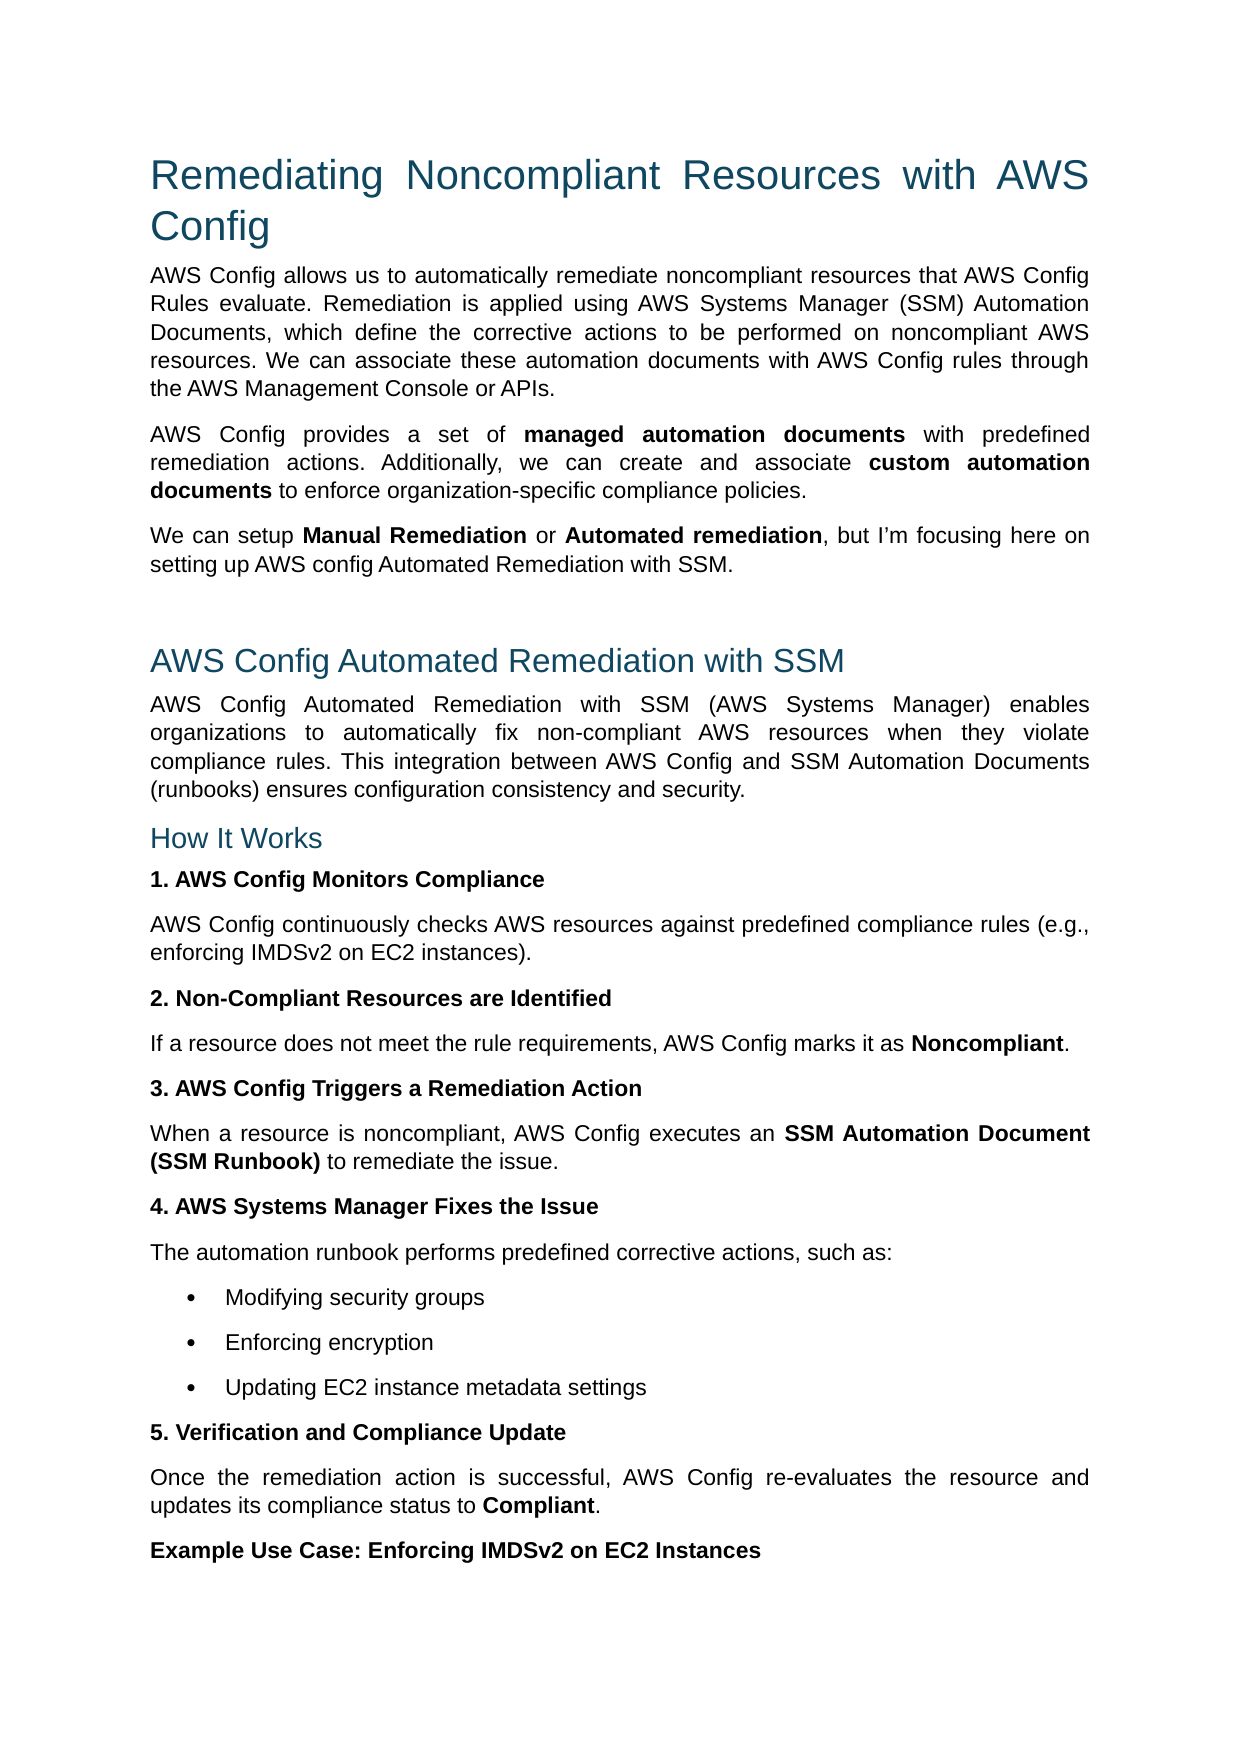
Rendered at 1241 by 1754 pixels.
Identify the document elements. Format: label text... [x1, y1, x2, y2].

text We can setup Manual Remediation or Automated remediation, but I’m focusing here on setting up AWS config Automated Remediation with SSM. [150, 522, 1090, 577]
text Once the remediation action is successful, AWS Config re-evaluates the resource and updates its compliance status to Compliant. [150, 1464, 1090, 1519]
text 2. Non-Compliant Resources are Identified [150, 984, 1090, 1011]
list Updating EC2 instance metadata settings [187, 1374, 1090, 1400]
subtitle AWS Config Automated Remediation with SSM [150, 641, 1090, 679]
text 4. AWS Systems Manager Fixes the Issue [150, 1193, 1090, 1220]
text If a resource does not meet the rule requirements, AWS Config marks it as Noncompliant. [150, 1029, 1090, 1056]
text When a resource is noncompliant, AWS Config executes an SSM Automation Document (SSM Runbook) to remediate the issue. [150, 1120, 1090, 1174]
text AWS Config continuously checks AWS resources against predefined compliance rules (e.g., enforcing IMDSv2 on EC2 instances). [150, 911, 1090, 966]
subtitle How It Works [150, 821, 1090, 855]
list Modifying security groups [187, 1283, 1090, 1310]
text 1. AWS Config Monitors Compliance [150, 866, 1090, 892]
subtitle Remediating Noncompliant Resources with AWS Config [150, 150, 1090, 249]
text Example Use Case: Enforcing IMDSv2 on EC2 Instances [150, 1537, 1090, 1564]
list Enforcing encryption [187, 1329, 1090, 1355]
text AWS Config Automated Remediation with SSM (AWS Systems Manager) enables organizations to automatically fix non-compliant AWS resources when they violate compliance rules. This integration between AWS Config and SSM Automation Documents (runbooks) ensures configuration consistency and security. [150, 691, 1090, 803]
text 3. AWS Config Triggers a Remediation Action [150, 1075, 1090, 1101]
text AWS Config provides a set of managed automation documents with predefined remediation actions. Additionally, we can create and associate custom automation documents to enforce organization-specific compliance policies. [150, 421, 1090, 504]
text 5. Verification and Compliance Update [150, 1419, 1090, 1445]
text AWS Config allows us to automatically remediate noncompliant resources that AWS Config Rules evaluate. Remediation is applied using AWS Systems Manager (SSM) Automation Documents, which define the corrective actions to be performed on noncompliant AWS resources. We can associate these automation documents with AWS Config rules through the AWS Management Console or APIs. [150, 262, 1090, 402]
text The automation runbook performs predefined corrective actions, such as: [150, 1238, 1090, 1265]
